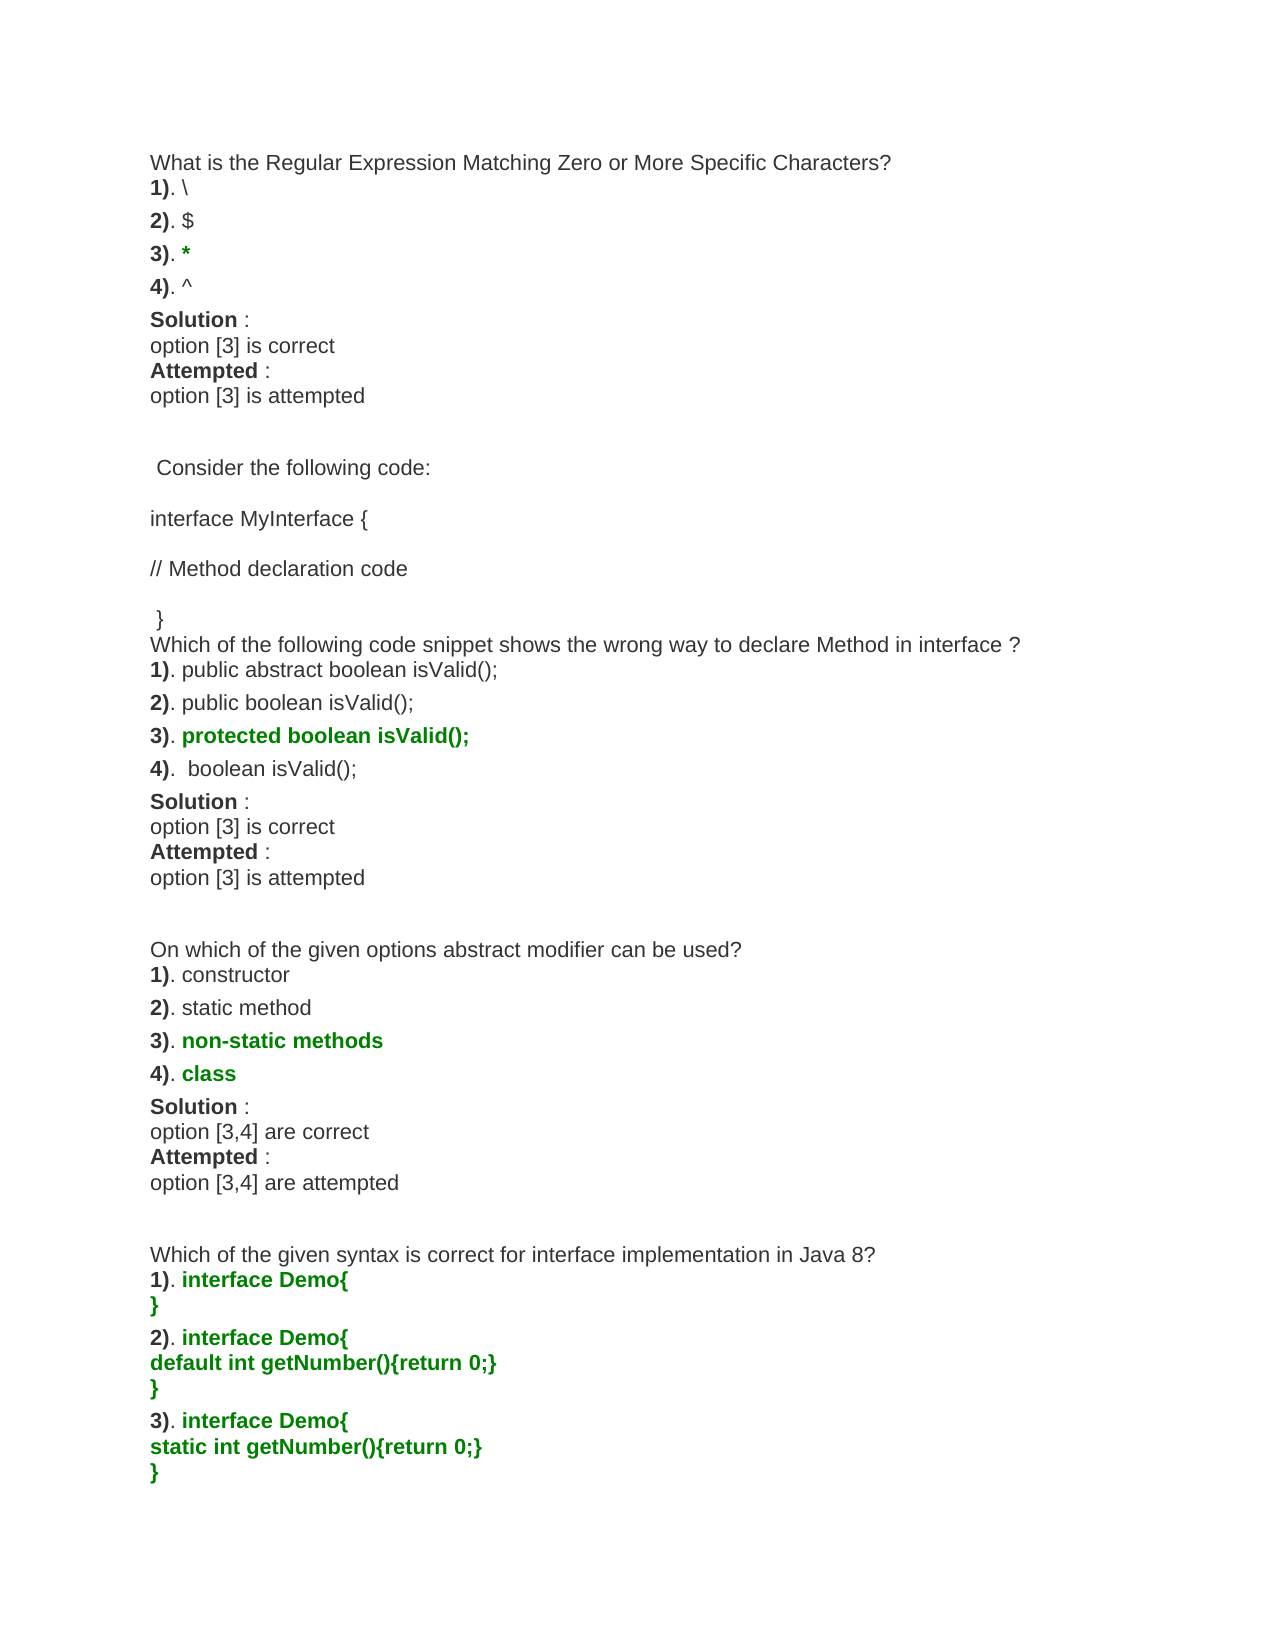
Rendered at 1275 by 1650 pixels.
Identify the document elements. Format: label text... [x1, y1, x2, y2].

text 2). interface Demo{ default int getNumber(){return 0;} } [150, 1325, 1125, 1401]
text 1). \ [150, 175, 1125, 200]
text 2). public boolean isValid(); [150, 690, 1125, 715]
text Attempted : option [3] is attempted [150, 839, 1125, 889]
text On which of the given options abstract modifier can be used? [150, 936, 1125, 962]
text Solution : option [3] is correct [150, 789, 1125, 839]
text 4). class [150, 1061, 1125, 1086]
text Solution : option [3,4] are correct [150, 1094, 1125, 1144]
text 3). interface Demo{ static int getNumber(){return 0;} } [150, 1408, 1125, 1484]
text 1). interface Demo{ } [150, 1267, 1125, 1317]
text 2). static method [150, 995, 1125, 1020]
text 1). constructor [150, 962, 1125, 987]
text 1). public abstract boolean isValid(); [150, 657, 1125, 682]
text 3). * [150, 241, 1125, 266]
text Which of the given syntax is correct for interface implementation in Java 8? [150, 1241, 1125, 1267]
text 4). ^ [150, 274, 1125, 299]
text 4). boolean isValid(); [150, 756, 1125, 781]
text 2). $ [150, 208, 1125, 233]
text 3). protected boolean isValid(); [150, 723, 1125, 748]
text 3). non-static methods [150, 1028, 1125, 1053]
text Consider the following code: interface MyInterface { // Method declaration code } Which of the following code snippet shows the wrong way to declare Method in interface ? [150, 455, 1125, 657]
text What is the Regular Expression Matching Zero or More Specific Characters? [150, 150, 1125, 175]
text Solution : option [3] is correct [150, 307, 1125, 358]
text Attempted : option [3,4] are attempted [150, 1144, 1125, 1194]
text Attempted : option [3] is attempted [150, 358, 1125, 408]
